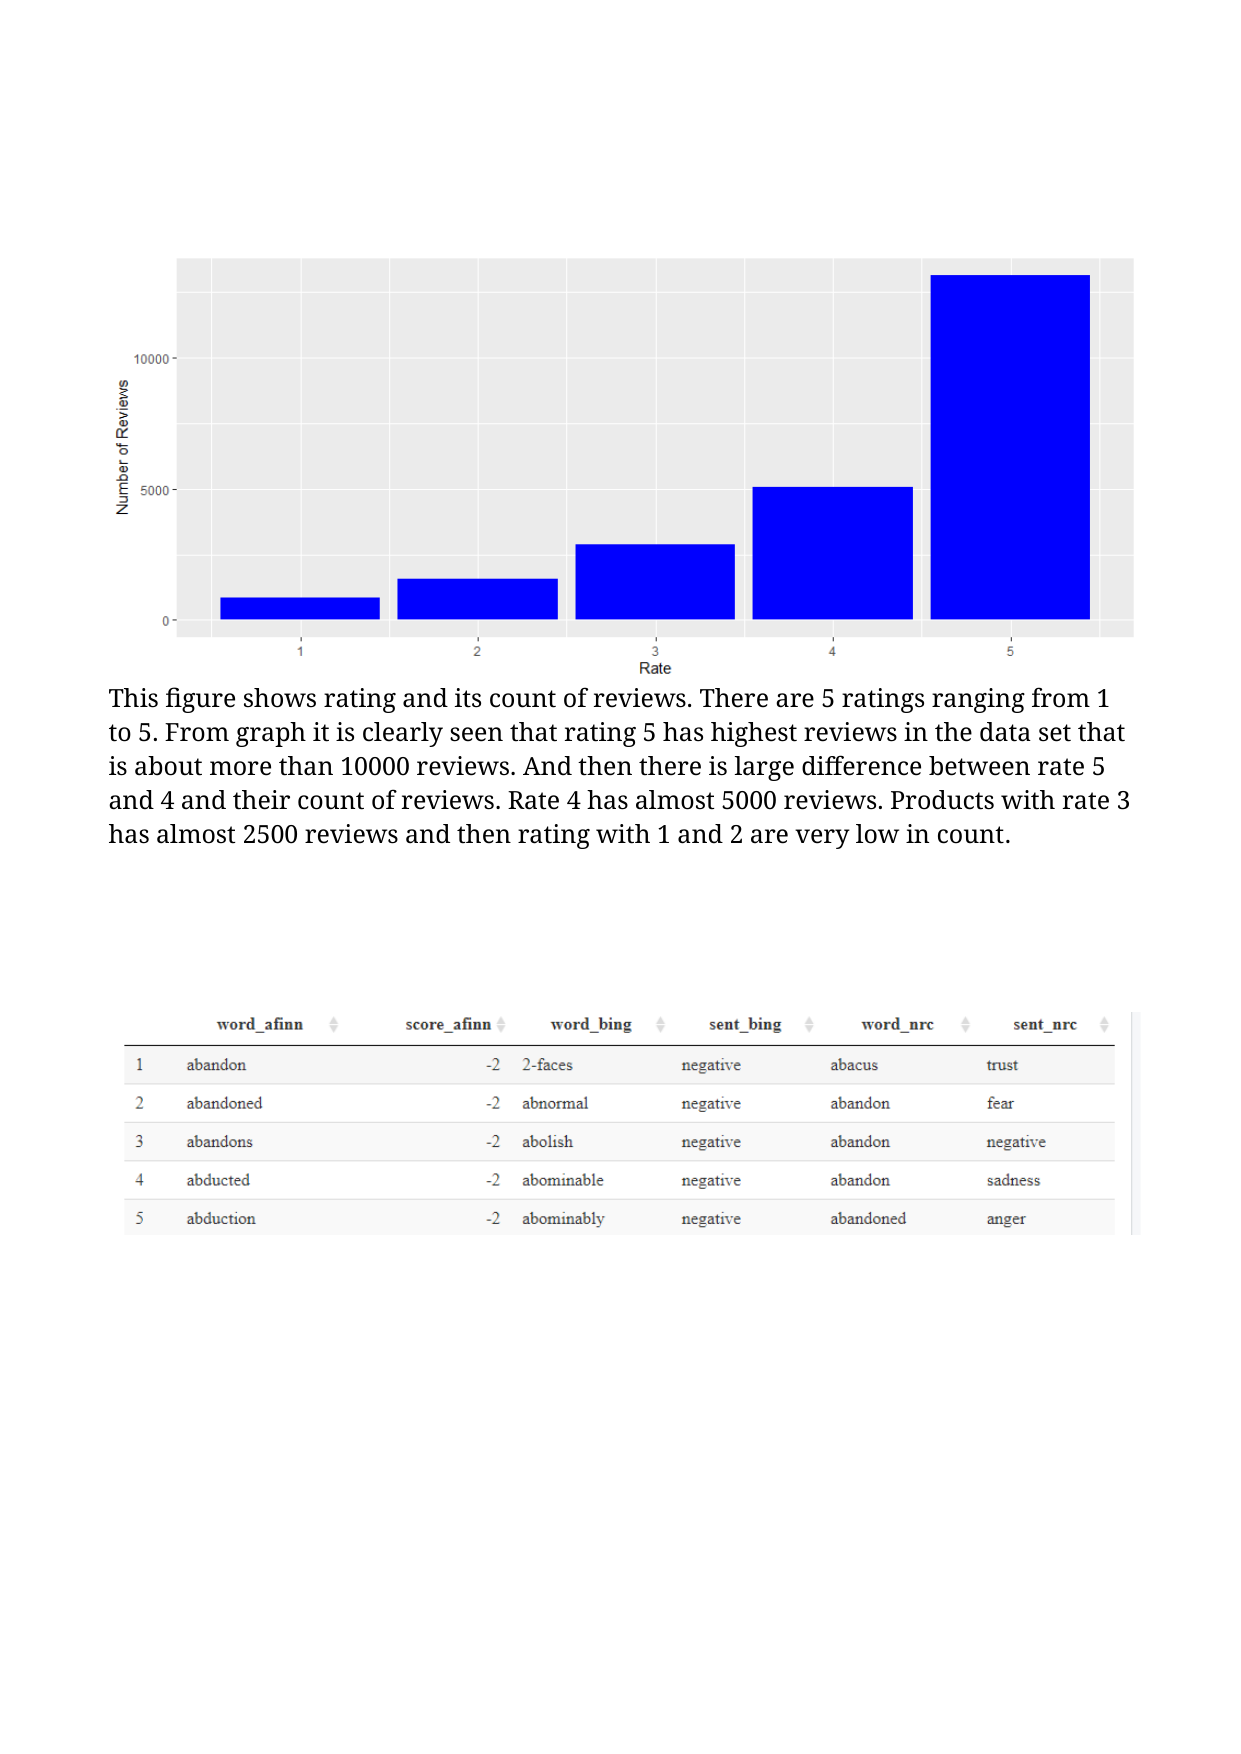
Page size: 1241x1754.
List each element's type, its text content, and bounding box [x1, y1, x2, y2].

picture [108, 1012, 1141, 1235]
picture [108, 250, 1141, 681]
text This figure shows rating and its count of reviews. There are 5 ratings ranging from 1 to 5. From graph it is clearly seen that rating 5 has highest reviews in the data set that is about more than 10000 reviews. And then there is large difference between rate 5 and 4 and their count of reviews. Rate 4 has almost 5000 reviews. Products with rate 3 has almost 2500 reviews and then rating with 1 and 2 are very low in count. [108, 681, 1140, 851]
